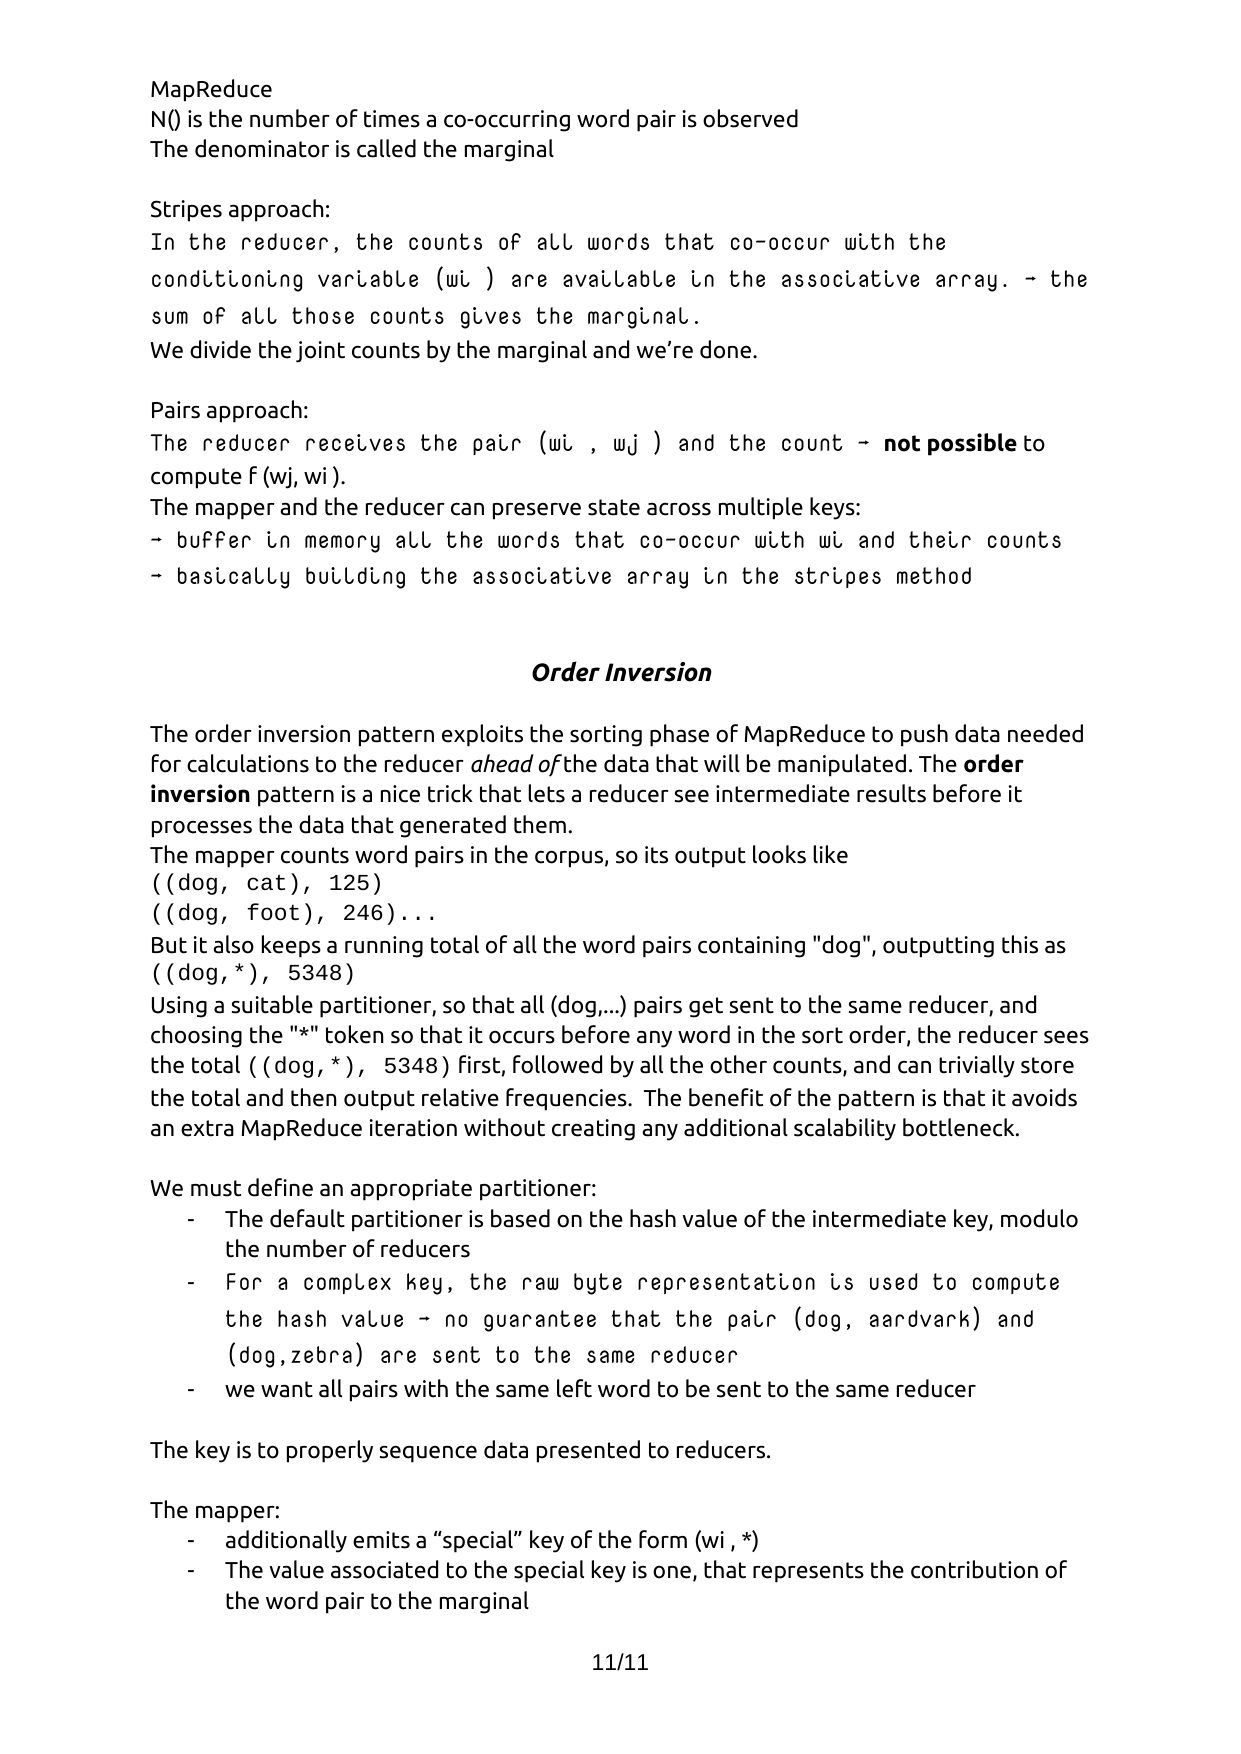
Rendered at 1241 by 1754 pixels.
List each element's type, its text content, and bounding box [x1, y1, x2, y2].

text The reducer receives the pair (wi , wj ) and the count → not possible to compute f (wj, wi ). [150, 427, 1090, 489]
list The default partitioner is based on the hash value of the intermediate key, modulo the number of reducers [187, 1205, 1090, 1262]
text We must define an appropriate partitioner: [150, 1175, 1090, 1201]
text We divide the joint counts by the marginal and we’re done. [150, 336, 1090, 363]
list additionally emits a “special” key of the form (wi , *) [187, 1527, 1090, 1553]
text But it also keeps a running total of all the word pairs containing "dog", outputting this as [150, 931, 1090, 957]
list The value associated to the special key is one, that represents the contribution of the word pair to the marginal [187, 1557, 1090, 1613]
text ((dog, cat), 125) [150, 871, 1090, 897]
text The denominator is called the marginal [150, 135, 1090, 162]
list For a complex key, the raw byte representation is used to compute the hash value → no guarantee that the pair (dog, aardvark) and (dog,zebra) are sent to the same reducer [187, 1265, 1090, 1371]
text Using a suitable partitioner, so that all (dog,...) pairs get sent to the same reducer, and choosing the "*" token so that it occurs before any word in the sort order, the reducer sees the total ((dog,*), 5348) first, followed by all the other counts, and can trivially store the total and then output relative frequencies. The benefit of the pattern is that it avoids an extra MapReduce iteration without creating any additional scalability bottleneck. [150, 991, 1090, 1141]
text Stripes approach: [150, 196, 1090, 222]
text The mapper and the reducer can preserve state across multiple keys: [150, 493, 1090, 519]
list we want all pairs with the same left word to be sent to the same reducer [187, 1376, 1090, 1402]
text → basically building the associative array in the stripes method [150, 560, 1090, 592]
text Pairs approach: [150, 397, 1090, 423]
text ((dog, foot), 246)... [150, 901, 1090, 927]
text → buffer in memory all the words that co-occur with wi and their counts [150, 523, 1090, 555]
text The mapper counts word pairs in the corpus, so its output looks like [150, 841, 1090, 868]
text The order inversion pattern exploits the sorting phase of MapReduce to push data needed for calculations to the reducer ahead of the data that will be manipulated. The order inversion pattern is a nice trick that lets a reducer see intermediate results before it processes the data that generated them. [150, 720, 1090, 837]
text The mapper: [150, 1497, 1090, 1523]
text ((dog,*), 5348) [150, 961, 1090, 987]
text N() is the number of times a co-occurring word pair is observed [150, 105, 1090, 132]
text Order Inversion [150, 657, 1090, 686]
text The key is to properly sequence data presented to reducers. [150, 1436, 1090, 1462]
text In the reducer, the counts of all words that co-occur with the conditioning variable (wi ) are available in the associative array. → the sum of all those counts gives the marginal. [150, 226, 1090, 332]
